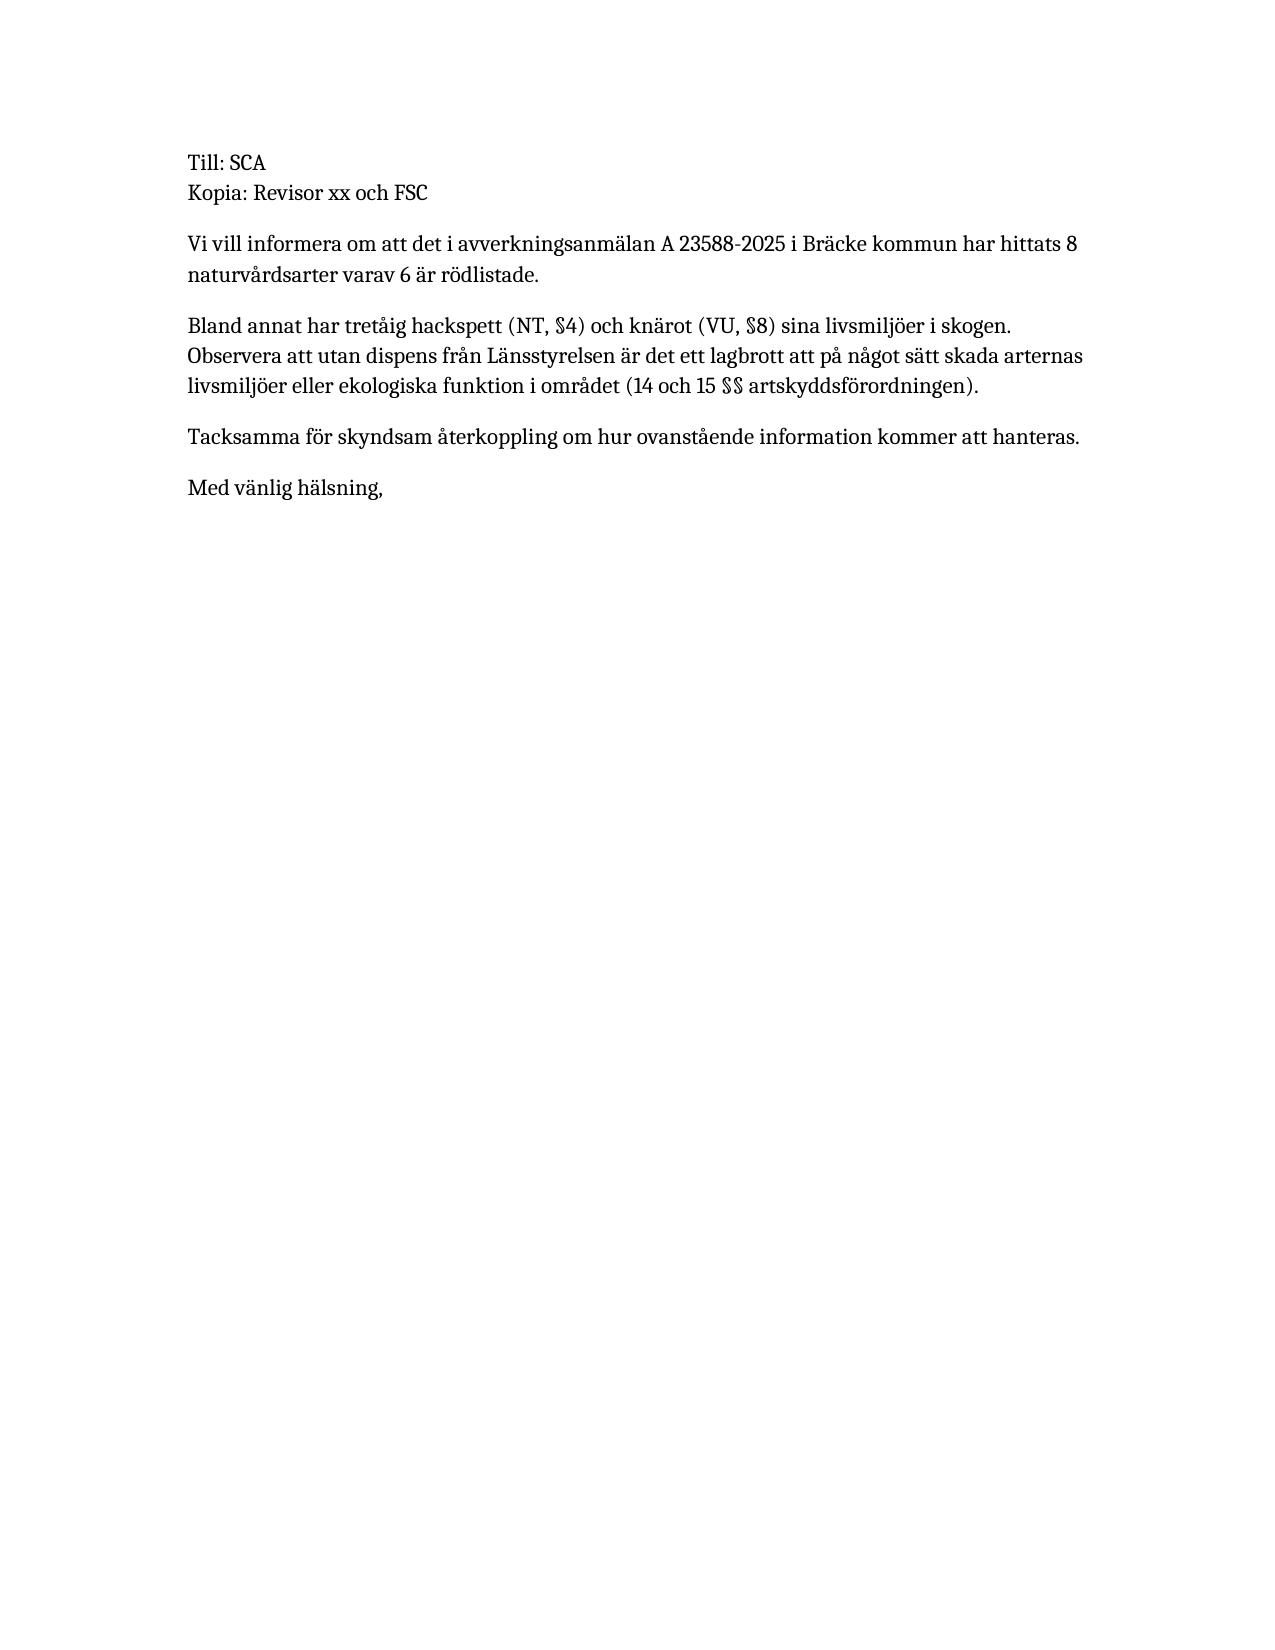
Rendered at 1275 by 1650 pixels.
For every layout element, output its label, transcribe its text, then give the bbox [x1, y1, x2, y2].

text Med vänlig hälsning, [187, 475, 1087, 532]
text Till: SCA Kopia: Revisor xx och FSC [187, 150, 1087, 207]
text Bland annat har tretåig hackspett (NT, §4) och knärot (VU, §8) sina livsmiljöer i skogen. Observera att utan dispens från Länsstyrelsen är det ett lagbrott att på något sätt skada arternas livsmiljöer eller ekologiska funktion i området (14 och 15 §§ artskyddsförordningen). [187, 312, 1087, 399]
text Tacksamma för skyndsam återkoppling om hur ovanstående information kommer att hanteras. [187, 424, 1087, 450]
text Vi vill informera om att det i avverkningsanmälan A 23588-2025 i Bräcke kommun har hittats 8 naturvårdsarter varav 6 är rödlistade. [187, 231, 1087, 288]
